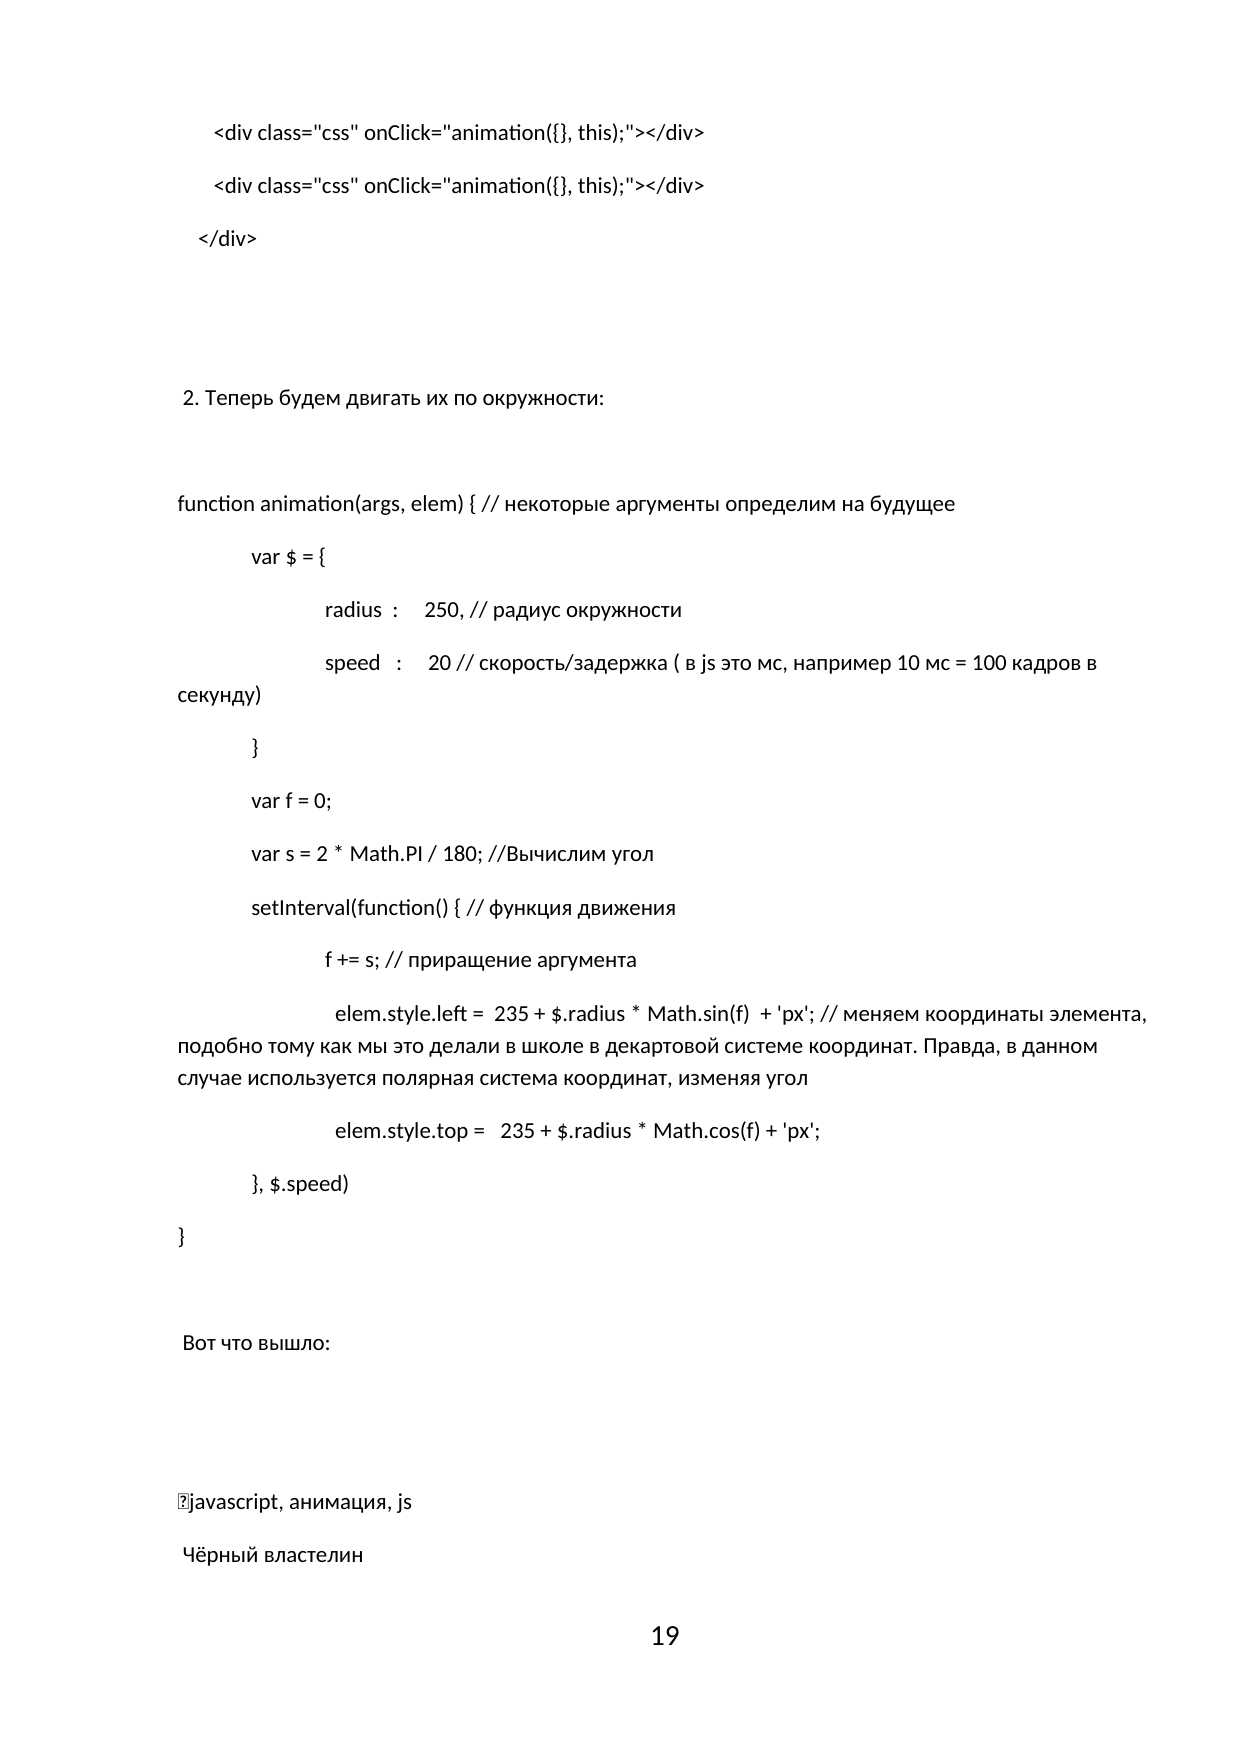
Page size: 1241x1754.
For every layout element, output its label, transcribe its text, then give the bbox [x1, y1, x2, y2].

text </div> [177, 224, 1152, 252]
text elem.style.top = 235 + $.radius * Math.cos(f) + 'px'; [177, 1116, 1152, 1144]
text Вот что вышло: [177, 1328, 1152, 1356]
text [177, 171, 1152, 199]
text setInterval(function() { // функция движения [177, 893, 1152, 921]
text var f = 0; [177, 787, 1152, 814]
text }, $.speed) [177, 1169, 1152, 1197]
text } [177, 733, 1152, 762]
text function animation(args, elem) { // некоторые аргументы определим на будущее [177, 489, 1152, 517]
text 2. Теперь будем двигать их по окружности: [177, 383, 1152, 411]
text f += s; // приращение аргумента [177, 946, 1152, 974]
text } [177, 1222, 1152, 1250]
text var s = 2 * Math.PI / 180; //Вычислим угол [177, 839, 1152, 868]
text radius : 250, // радиус окружности [177, 595, 1152, 623]
text var $ = { [177, 542, 1152, 570]
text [177, 118, 1152, 146]
text Чёрный властелин [177, 1540, 1152, 1568]
text elem.style.left = 235 + $.radius * Math.sin(f) + 'px'; // меняем координаты элемента, подобно тому как мы это делали в школе в декартовой системе координат. Правда, в данном случае используется полярная система координат, изменяя угол [177, 999, 1152, 1091]
text speed : 20 // скорость/задержка ( в js это мс, например 10 мс = 100 кадров в секунду) [177, 648, 1152, 708]
text javascript, анимация, js [177, 1487, 1152, 1515]
